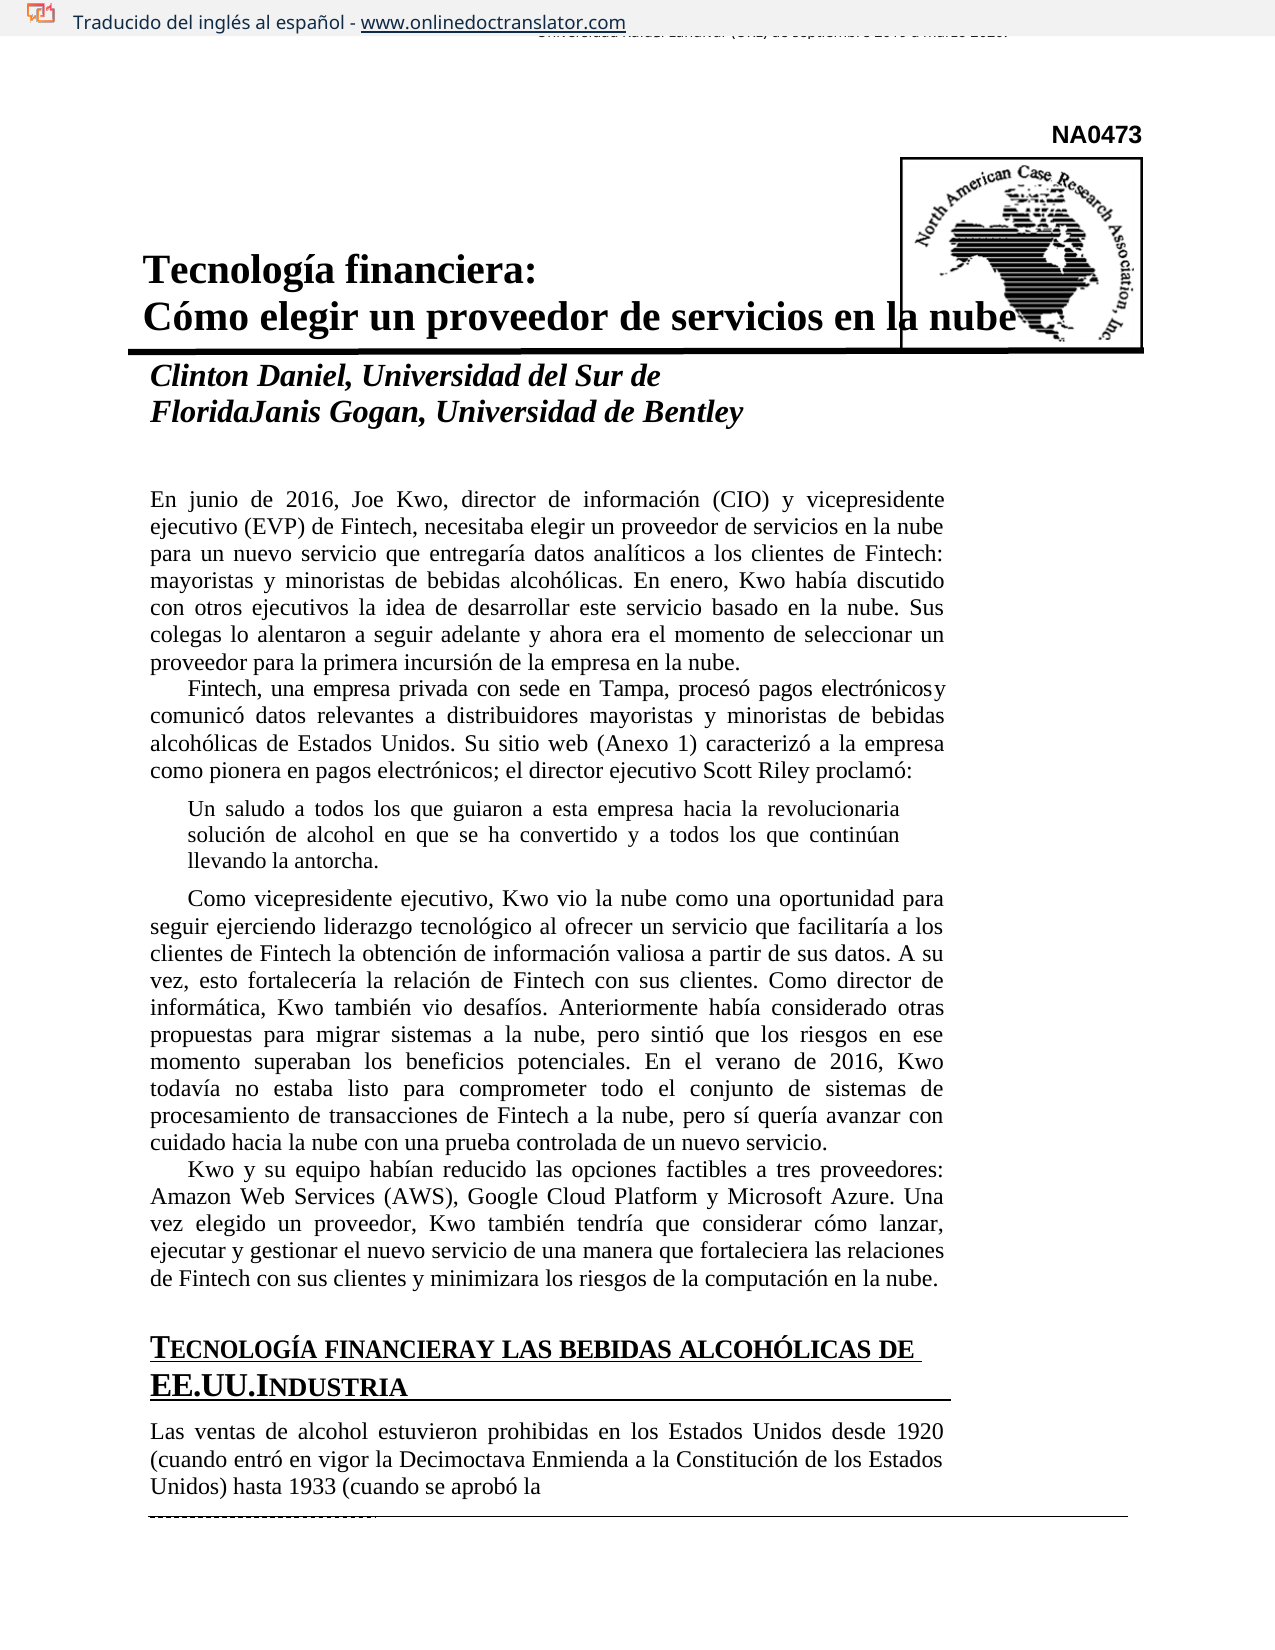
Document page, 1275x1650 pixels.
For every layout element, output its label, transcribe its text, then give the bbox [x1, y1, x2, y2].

text Clinton Daniel, Universidad del Sur de FloridaJanis Gogan, Universidad de Bentley [150, 158, 784, 429]
text Las ventas de alcohol estuvieron prohibidas en los Estados Unidos desde 1920 (cuando entró en vigor la Decimoctava Enmienda a la Constitución de los Estados Unidos) hasta 1933 (cuando se aprobó la [150, 1418, 945, 1499]
picture [900, 157, 1143, 347]
text Como vicepresidente ejecutivo, Kwo vio la nube como una oportunidad para seguir ejerciendo liderazgo tecnológico al ofrecer un servicio que facilitaría a los clientes de Fintech la obtención de información valiosa a partir de sus datos. A su vez, esto fortalecería la relación de Fintech con sus clientes. Como director de informática, Kwo también vio desafíos. Anteriormente había considerado otras propuestas para migrar sistemas a la nube, pero sintió que los riesgos en ese momento superaban los beneficios potenciales. En el verano de 2016, Kwo todavía no estaba listo para comprometer todo el conjunto de sistemas de procesamiento de transacciones de Fintech a la nube, pero sí quería avanzar con cuidado hacia la nube con una prueba controlada de un nuevo servicio. [150, 885, 946, 1156]
text En junio de 2016, Joe Kwo, director de información (CIO) y vicepresidente ejecutivo (EVP) de Fintech, necesitaba elegir un proveedor de servicios en la nube para un nuevo servicio que entregaría datos analíticos a los clientes de Fintech: mayoristas y minoristas de bebidas alcohólicas. En enero, Kwo había discutido con otros ejecutivos la idea de desarrollar este servicio basado en la nube. Sus colegas lo alentaron a seguir adelante y ahora era el momento de seleccionar un proveedor para la primera incursión de la empresa en la nube. [150, 486, 946, 675]
picture [15, 0, 67, 30]
text NA0473 [112, 120, 1142, 149]
subtitle Tecnología financieray las bebidas alcohólicas de EE.UU.Industria [150, 1327, 1162, 1404]
text Un saludo a todos los que guiaron a esta empresa hacia la revolucionaria solución de alcohol en que se ha convertido y a todos los que continúan llevando la antorcha. [187, 796, 901, 873]
text Kwo y su equipo habían reducido las opciones factibles a tres proveedores: Amazon Web Services (AWS), Google Cloud Platform y Microsoft Azure. Una vez elegido un proveedor, Kwo también tendría que considerar cómo lanzar, ejecutar y gestionar el nuevo servicio de una manera que fortaleciera las relaciones de Fintech con sus clientes y minimizara los riesgos de la computación en la nube. [150, 1156, 946, 1291]
picture [904, 320, 909, 328]
text Fintech, una empresa privada con sede en Tampa, procesó pagos electrónicosy comunicó datos relevantes a distribuidores mayoristas y minoristas de bebidas alcohólicas de Estados Unidos. Su sitio web (Anexo 1) caracterizó a la empresa como pionera en pagos electrónicos; el director ejecutivo Scott Riley proclamó: [150, 675, 946, 783]
